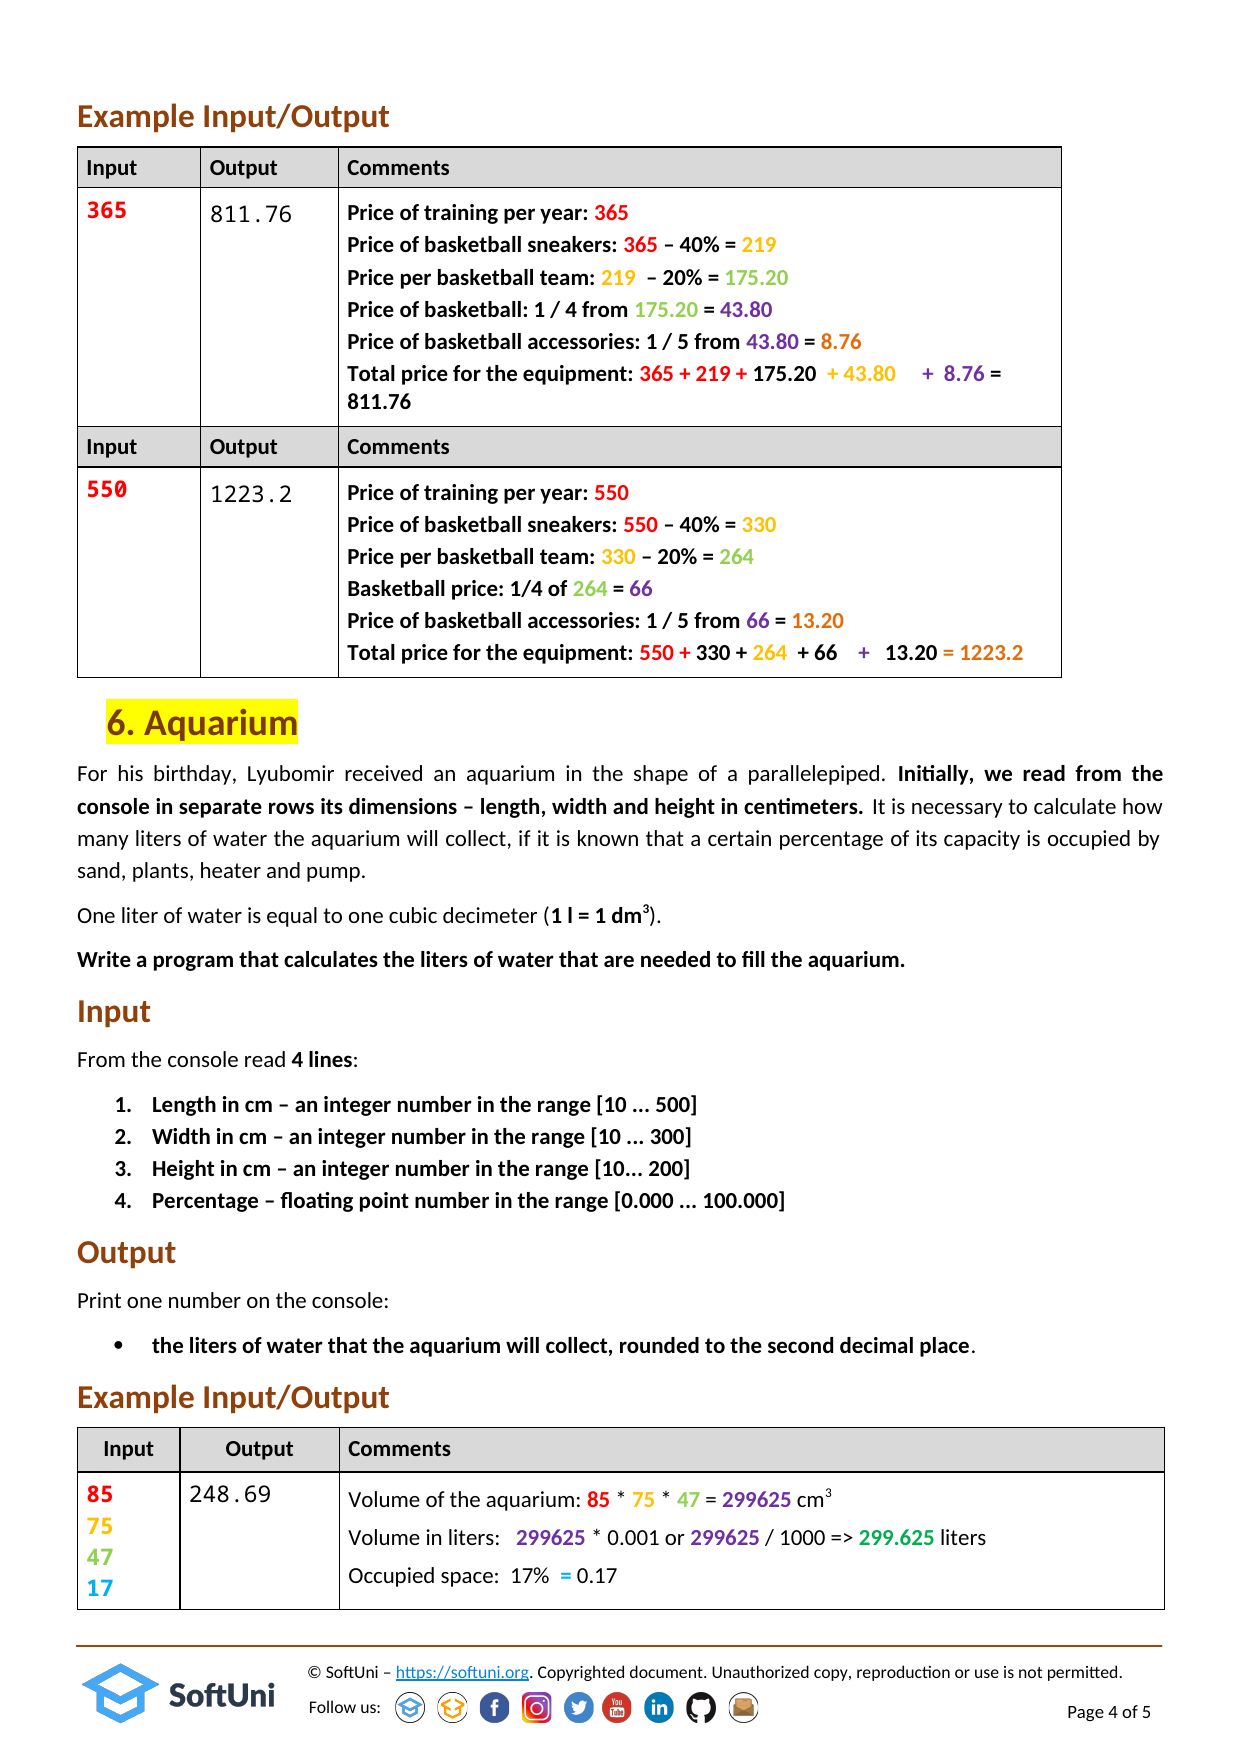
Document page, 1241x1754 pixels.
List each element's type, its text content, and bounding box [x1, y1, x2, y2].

subtitle Input [77, 990, 1163, 1031]
table_cell 811.76 [201, 188, 338, 426]
table_cell 248.69 [181, 1473, 339, 1609]
picture [522, 1692, 552, 1723]
table_cell Price of training per year: 365 Price of basketball sneakers: 365 – 40% = 219 Price per basketball team: 219 – 20% = 175.20 Price of basketball: 1 / 4 from 175.20 = 43.80 Price of basketball accessories: 1 / 5 from 43.80 = 8.76 Total price for the equipment: 365 + 219 + 175.20 + 43.80 + 8.76 = 811.76 [339, 188, 1061, 426]
picture [395, 1692, 425, 1723]
picture [75, 1658, 281, 1729]
text Write a program that calculates the liters of water that are needed to fill the aquarium. [77, 946, 1163, 973]
text For his birthday, Lyubomir received an aquarium in the shape of a parallelepiped. Initially, we read from the console in separate rows its dimensions – length, width and height in centimeters. It is necessary to calculate how many liters of water the aquarium will collect, if it is known that a certain percentage of its capacity is occupied by sand, plants, heater and pump. [77, 759, 1163, 884]
list Percentage – floating point number in the range [0.000 ... 100.000] [114, 1187, 1163, 1214]
picture [644, 1692, 653, 1701]
list Height in cm – an integer number in the range [10... 200] [114, 1154, 1163, 1182]
subtitle Example Input/Output [77, 95, 1163, 136]
picture [564, 1692, 594, 1723]
table_header Output [201, 148, 338, 187]
table_header Input [78, 1428, 179, 1471]
table_cell 85 75 47 17 [78, 1473, 179, 1609]
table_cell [340, 1473, 1164, 1609]
picture [728, 1692, 759, 1723]
picture [644, 1714, 653, 1723]
subtitle Output [77, 1231, 1163, 1272]
picture [437, 1692, 468, 1723]
table_header Output [181, 1428, 339, 1471]
table_header Input [78, 148, 200, 187]
picture [602, 1692, 632, 1723]
table_cell 1223.2 [201, 468, 338, 677]
text From the console read 4 lines: [77, 1045, 1163, 1073]
table_cell Comments [339, 427, 1061, 466]
list Length in cm – an integer number in the range [10 ... 500] [114, 1090, 1163, 1118]
table_header Comments [340, 1428, 1164, 1471]
picture [479, 1692, 510, 1723]
table_header Comments [339, 148, 1061, 187]
subtitle Aquarium [106, 698, 1163, 744]
list the liters of water that the aquarium will collect, rounded to the second decimal place. [114, 1331, 1163, 1359]
table_cell Price of training per year: 550 Price of basketball sneakers: 550 – 40% = 330 Price per basketball team: 330 – 20% = 264 Basketball price: 1/4 of 264 = 66 Price of basketball accessories: 1 / 5 from 66 = 13.20 Total price for the equipment: 550 + 330 + 264 + 66 + 13.20 = 1223.2 [339, 468, 1061, 677]
text One liter of water is equal to one cubic decimeter (1 l = 1 dm3). [77, 901, 1163, 929]
subtitle Example Input/Output [77, 1376, 1163, 1416]
picture [686, 1692, 716, 1723]
text Print one number on the console: [77, 1286, 1163, 1314]
table_cell Input [78, 427, 200, 466]
picture [665, 1714, 674, 1723]
table_cell 365 [78, 188, 200, 426]
table_cell 550 [78, 468, 200, 677]
picture [658, 1705, 667, 1714]
table_cell Output [201, 427, 338, 466]
list Width in cm – an integer number in the range [10 ... 300] [114, 1122, 1163, 1150]
picture [665, 1692, 674, 1701]
